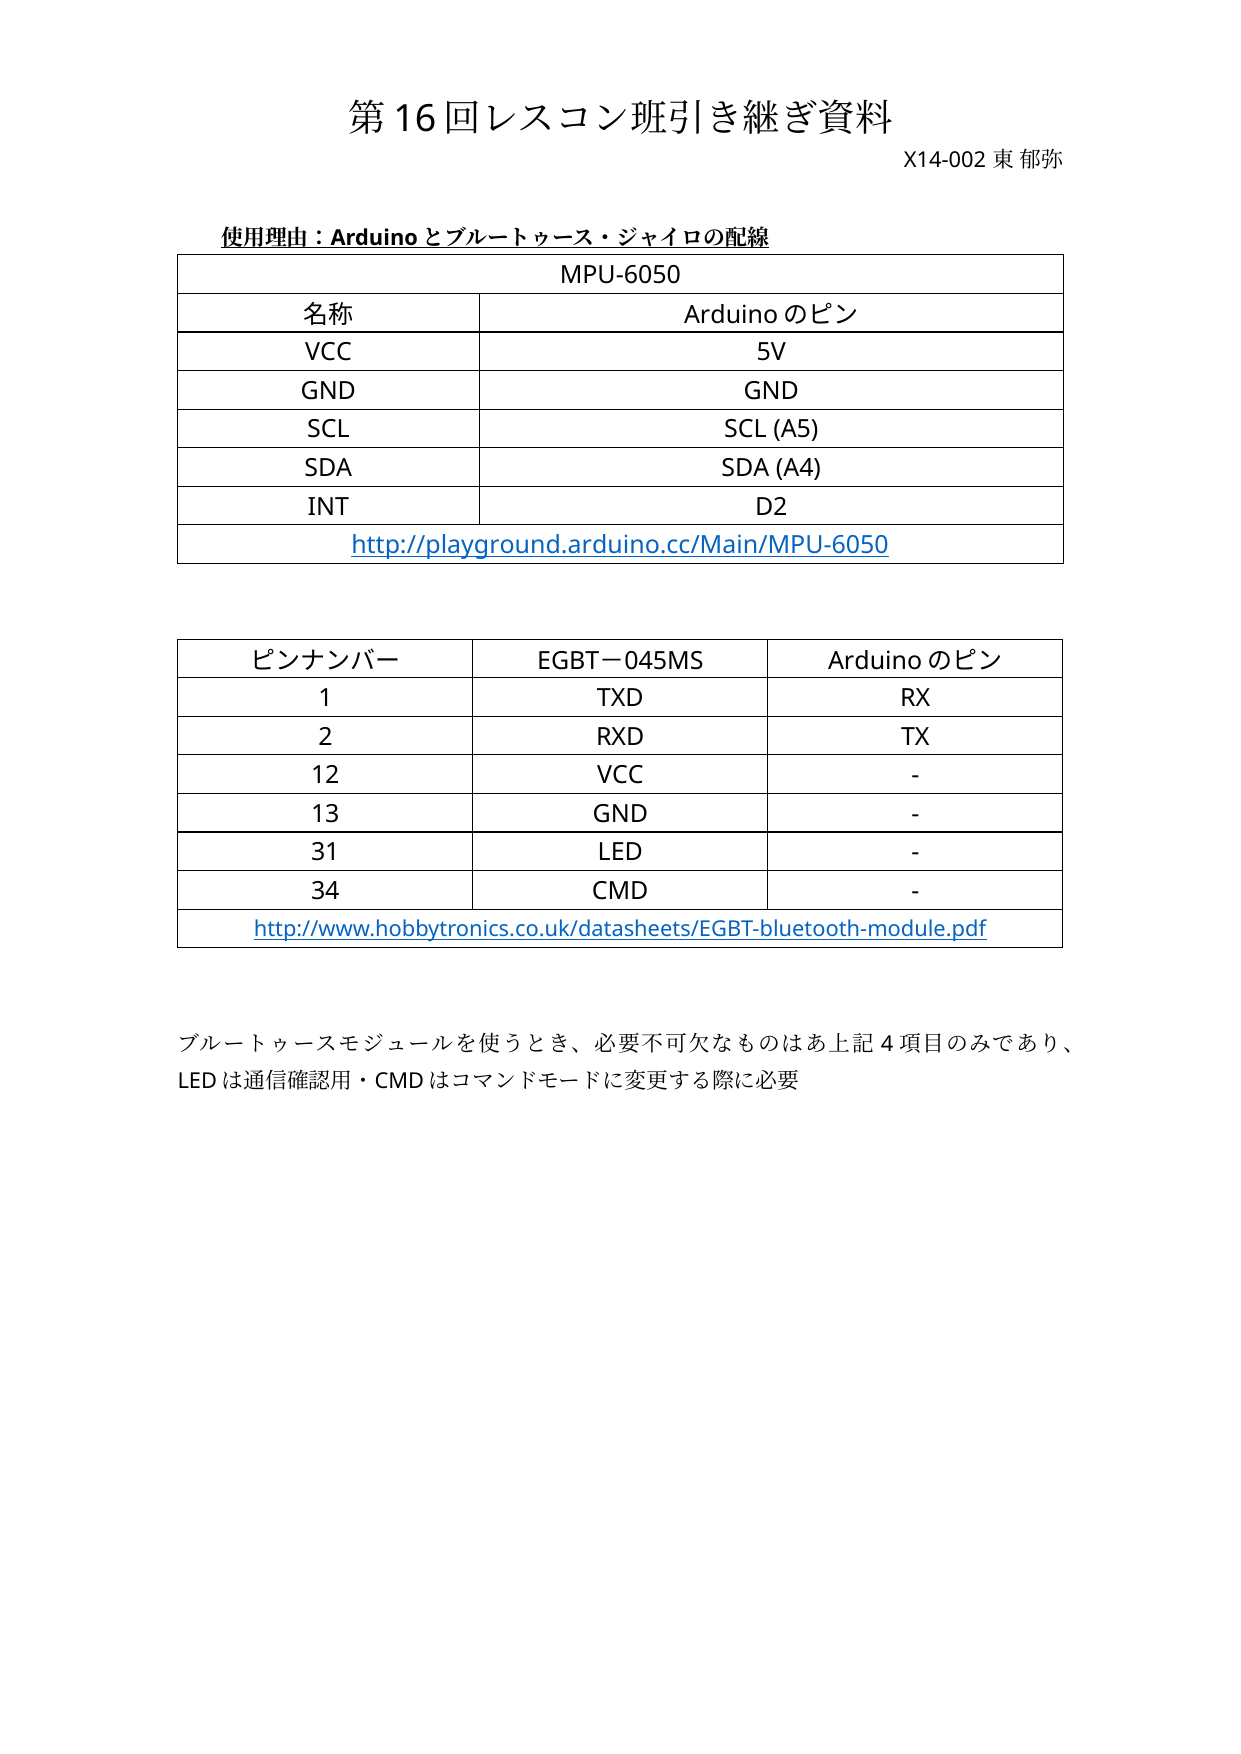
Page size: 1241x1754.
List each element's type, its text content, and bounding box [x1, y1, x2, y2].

table_cell SCL [178, 410, 479, 447]
table_cell GND [178, 371, 479, 408]
table_cell GND [480, 371, 1063, 408]
table_cell RXD [473, 717, 767, 754]
table_cell LED [473, 833, 767, 870]
table_cell Arduinoのピン [480, 294, 1063, 331]
table_cell 34 [178, 871, 472, 908]
table_cell 名称 [178, 294, 479, 331]
table_cell 13 [178, 794, 472, 831]
table_cell RX [768, 678, 1062, 716]
table_header Arduinoのピン [768, 640, 1062, 677]
table_cell VCC [178, 333, 479, 370]
table_cell TX [768, 717, 1062, 754]
table_header ピンナンバー [178, 640, 472, 677]
table_cell - [768, 755, 1062, 793]
table_cell http://playground.arduino.cc/Main/MPU-6050 [178, 525, 1063, 563]
table_header MPU-6050 [178, 255, 1063, 293]
table_header EGBT－045MS [473, 640, 767, 677]
table_cell GND [473, 794, 767, 831]
table_cell TXD [473, 678, 767, 716]
table_cell SCL (A5) [480, 410, 1063, 447]
table_cell CMD [473, 871, 767, 908]
table_cell - [768, 871, 1062, 908]
table_cell INT [178, 487, 479, 524]
table_cell VCC [473, 755, 767, 793]
table_cell 31 [178, 833, 472, 870]
table_cell - [768, 833, 1062, 870]
table_cell 2 [178, 717, 472, 754]
table_cell 5V [480, 333, 1063, 370]
table_cell SDA [178, 448, 479, 486]
table_cell SDA (A4) [480, 448, 1063, 486]
table_cell 1 [178, 678, 472, 716]
table_cell http://www.hobbytronics.co.uk/datasheets/EGBT-bluetooth-module.pdf [178, 910, 1062, 947]
list 使用理由：Arduinoとブルートゥース・ジャイロの配線 [221, 217, 1063, 254]
table_cell 12 [178, 755, 472, 793]
table_cell - [768, 794, 1062, 831]
text ブルートゥースモジュールを使うとき、必要不可欠なものはあ上記4項目のみであり、LEDは通信確認用・CMDはコマンドモードに変更する際に必要 [177, 1023, 1063, 1098]
table_cell D2 [480, 487, 1063, 524]
